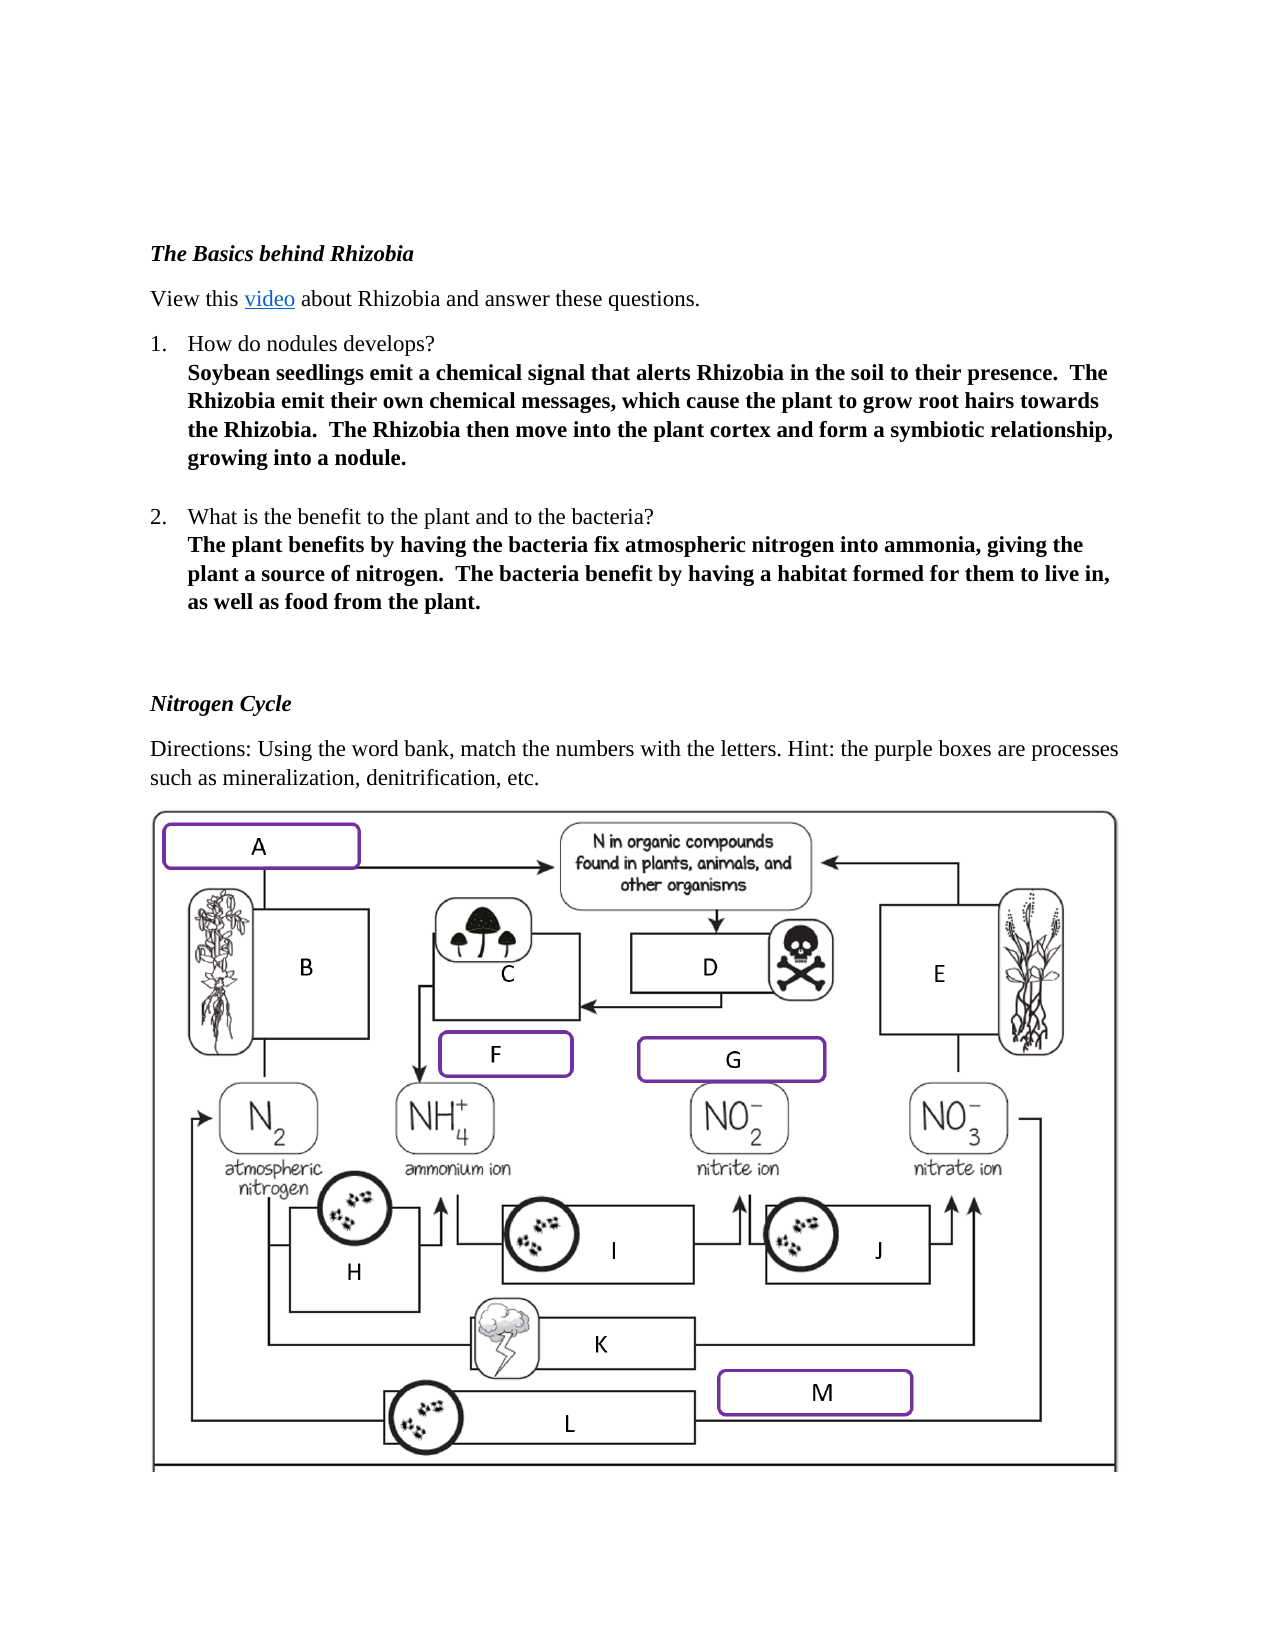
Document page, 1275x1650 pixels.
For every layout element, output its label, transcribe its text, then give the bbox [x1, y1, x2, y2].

text The Basics behind Rhizobia [150, 240, 1125, 267]
text Nitrogen Cycle [150, 690, 1125, 717]
picture [150, 808, 1125, 1472]
text Directions: Using the word bank, match the numbers with the letters. Hint: the purple boxes are processes such as mineralization, denitrification, etc. [150, 735, 1125, 790]
text View this video about Rhizobia and answer these questions. [150, 285, 1125, 312]
list How do nodules develops? Soybean seedlings emit a chemical signal that alerts Rhizobia in the soil to their presence. The Rhizobia emit their own chemical messages, which cause the plant to grow root hairs towards the Rhizobia. The Rhizobia then move into the plant cortex and form a symbiotic relationship, growing into a nodule. [150, 330, 1125, 501]
list What is the benefit to the plant and to the bacteria? The plant benefits by having the bacteria fix atmospheric nitrogen into ammonia, giving the plant a source of nitrogen. The bacteria benefit by having a habitat formed for them to live in, as well as food from the plant. [150, 503, 1125, 614]
